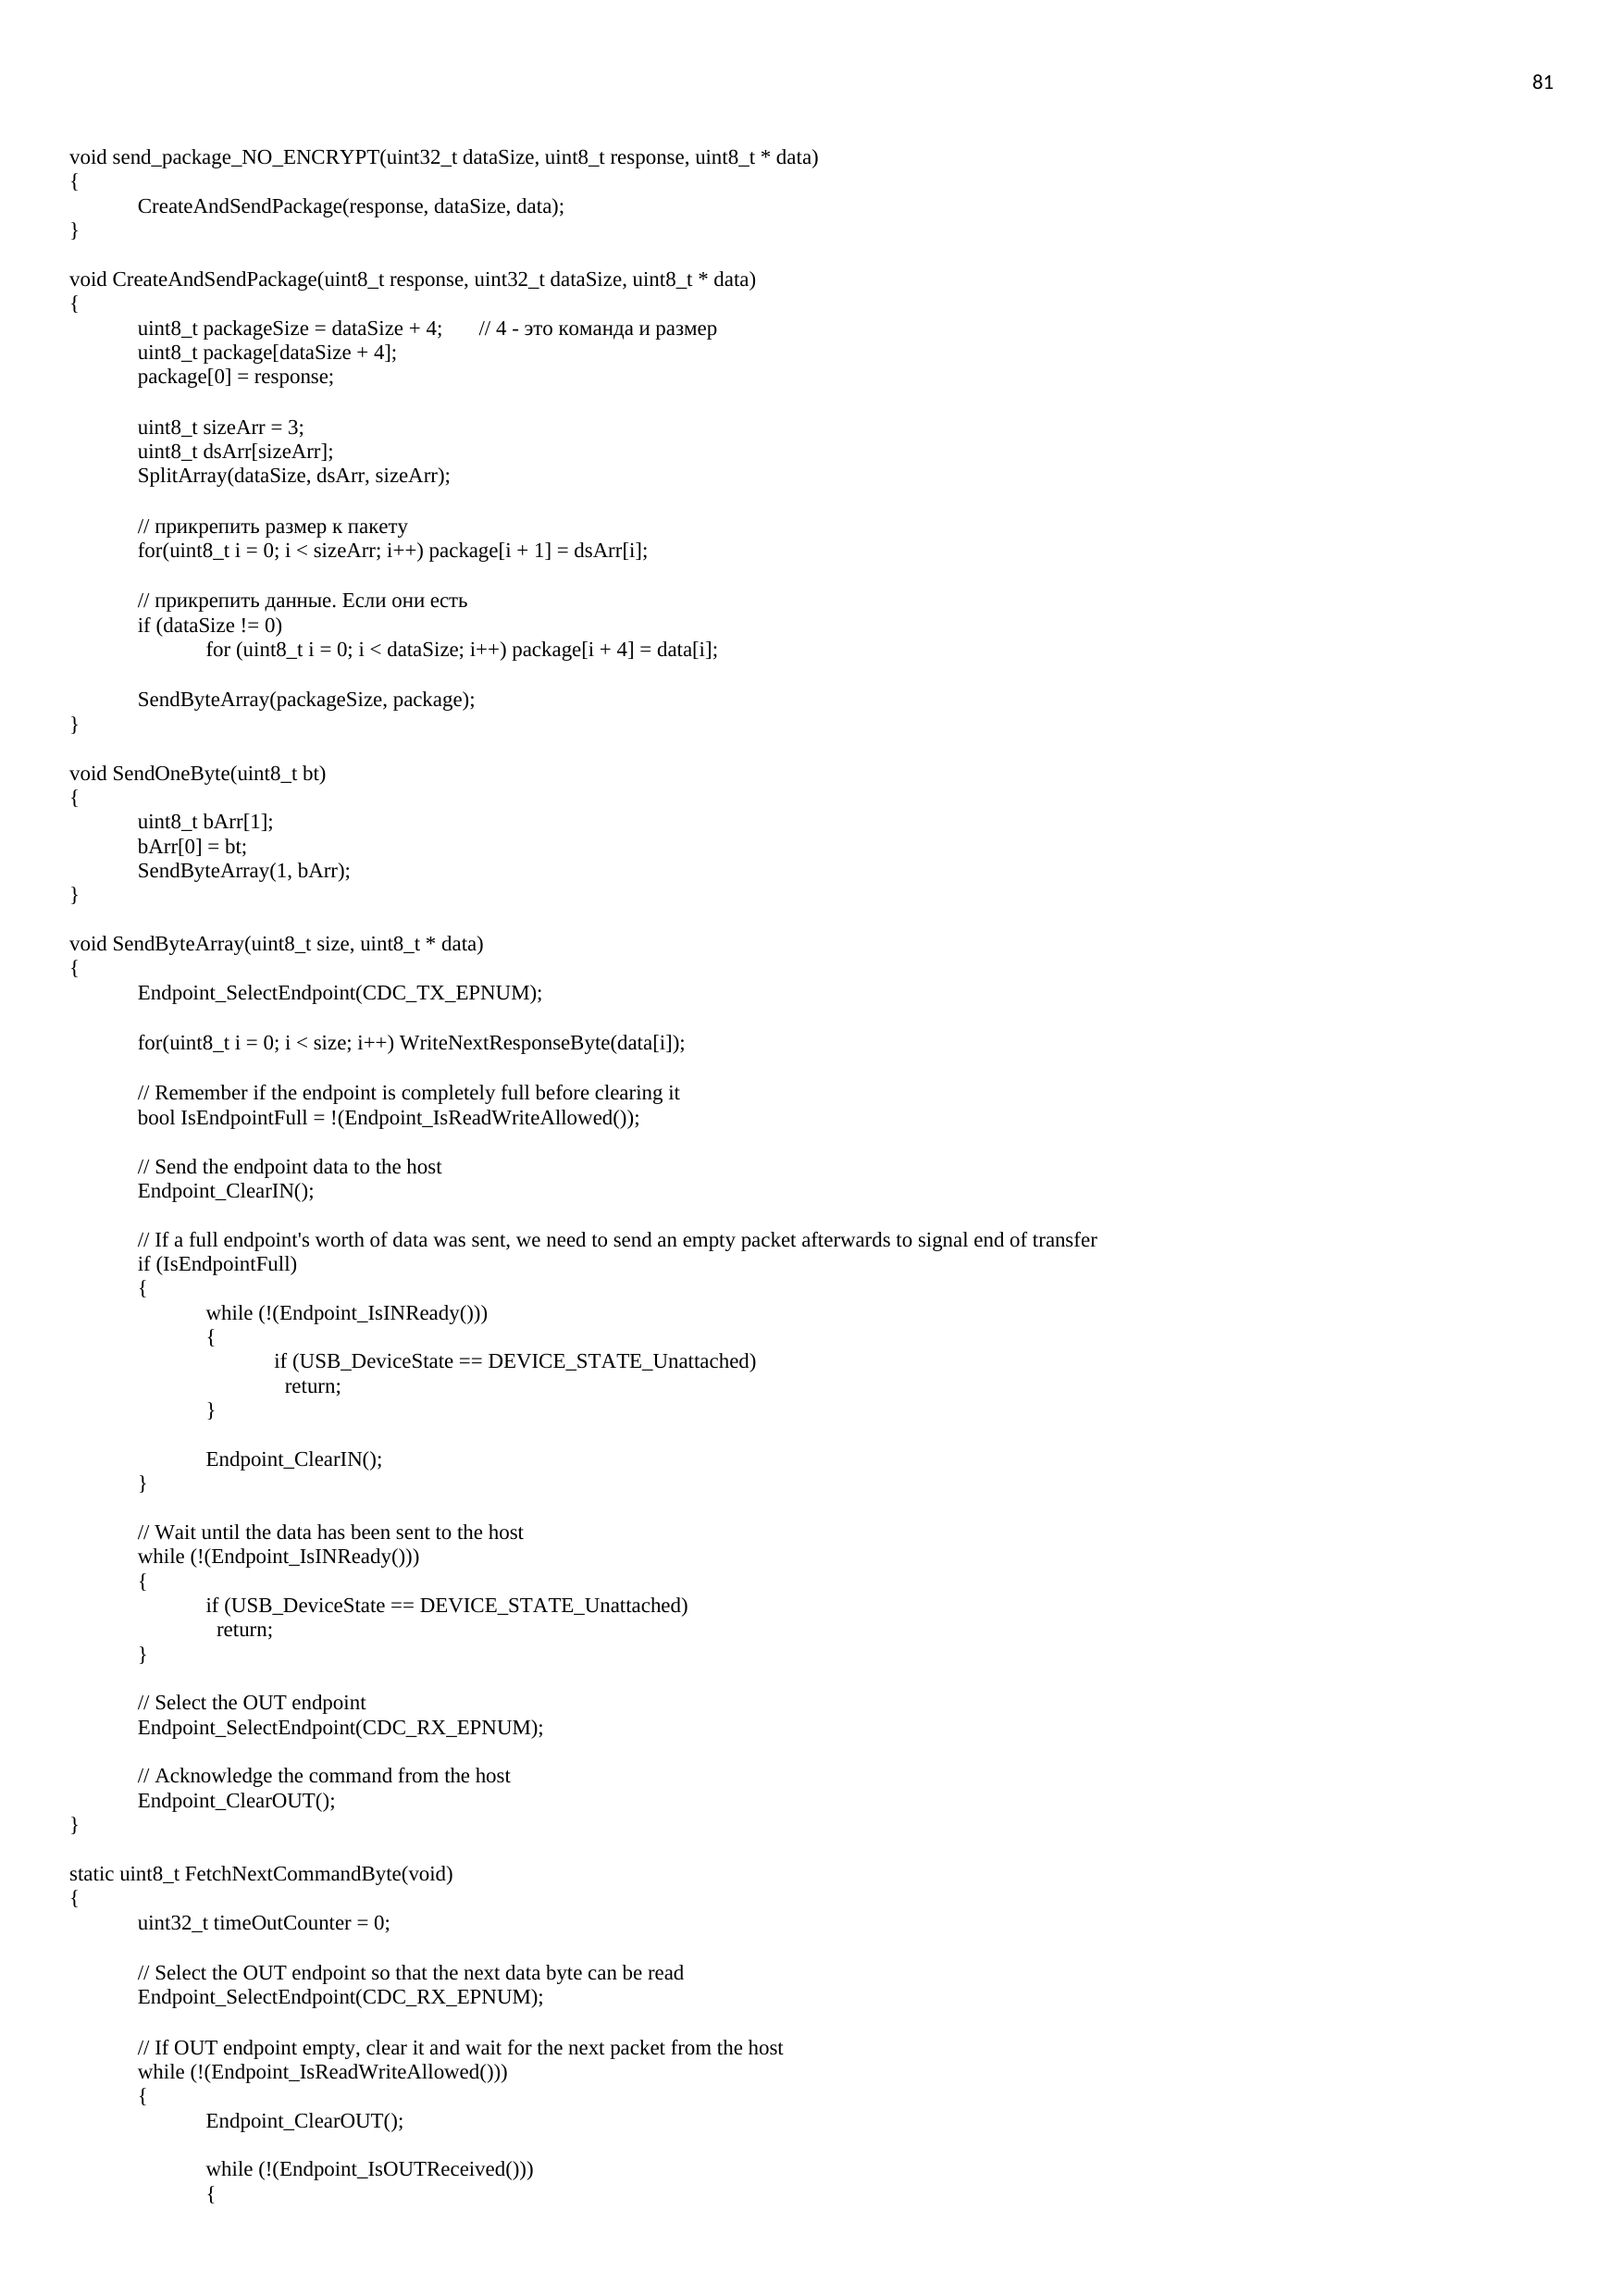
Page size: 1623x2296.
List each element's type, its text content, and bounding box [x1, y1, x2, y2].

text { [69, 955, 1554, 980]
text } [69, 1642, 1554, 1666]
text // Wait until the data has been sent to the host [69, 1520, 1554, 1544]
text CreateAndSendPackage(response, dataSize, data); [69, 193, 1554, 217]
text SendByteArray(packageSize, package); [69, 688, 1554, 712]
text uint8_t package[dataSize + 4]; [69, 340, 1554, 364]
text package[0] = response; [69, 364, 1554, 389]
text void SendByteArray(uint8_t size, uint8_t * data) [69, 931, 1554, 955]
text // Select the OUT endpoint [69, 1690, 1554, 1715]
text Endpoint_ClearOUT(); [69, 1788, 1554, 1812]
text // If a full endpoint's worth of data was sent, we need to send an empty packet afterwards to signal end of transfer [69, 1227, 1554, 1251]
text { [69, 1885, 1554, 1910]
text if (dataSize != 0) [69, 613, 1554, 637]
text uint8_t dsArr[sizeArr]; [69, 439, 1554, 463]
text // Send the endpoint data to the host [69, 1154, 1554, 1178]
text uint8_t sizeArr = 3; [69, 415, 1554, 439]
text while (!(Endpoint_IsINReady())) [69, 1544, 1554, 1569]
text Endpoint_ClearIN(); [69, 1446, 1554, 1471]
text { [69, 1324, 1554, 1348]
text { [69, 2083, 1554, 2108]
text if (USB_DeviceState == DEVICE_STATE_Unattached) [69, 1348, 1554, 1373]
text Endpoint_SelectEndpoint(CDC_RX_EPNUM); [69, 1984, 1554, 2009]
text { [69, 1569, 1554, 1593]
text for(uint8_t i = 0; i < size; i++) WriteNextResponseByte(data[i]); [69, 1030, 1554, 1054]
text static uint8_t FetchNextCommandByte(void) [69, 1861, 1554, 1885]
text if (USB_DeviceState == DEVICE_STATE_Unattached) [69, 1593, 1554, 1617]
text } [69, 217, 1554, 242]
text while (!(Endpoint_IsReadWriteAllowed())) [69, 2059, 1554, 2083]
text } [69, 1812, 1554, 1836]
text // прикрепить размер к пакету [69, 514, 1554, 538]
text // Acknowledge the command from the host [69, 1764, 1554, 1788]
text uint8_t bArr[1]; [69, 809, 1554, 834]
text { [69, 785, 1554, 809]
text SplitArray(dataSize, dsArr, sizeArr); [69, 463, 1554, 488]
text } [69, 882, 1554, 907]
text bArr[0] = bt; [69, 834, 1554, 858]
text for(uint8_t i = 0; i < sizeArr; i++) package[i + 1] = dsArr[i]; [69, 538, 1554, 562]
text uint32_t timeOutCounter = 0; [69, 1910, 1554, 1934]
text Endpoint_SelectEndpoint(CDC_RX_EPNUM); [69, 1715, 1554, 1739]
text // прикрепить данные. Если они есть [69, 589, 1554, 613]
text for (uint8_t i = 0; i < dataSize; i++) package[i + 4] = data[i]; [69, 637, 1554, 661]
text } [69, 1397, 1554, 1422]
text void CreateAndSendPackage(uint8_t response, uint32_t dataSize, uint8_t * data) [69, 267, 1554, 291]
text return; [69, 1617, 1554, 1642]
text { [69, 168, 1554, 193]
text } [69, 1471, 1554, 1496]
text while (!(Endpoint_IsOUTReceived())) [69, 2157, 1554, 2181]
text Endpoint_ClearIN(); [69, 1178, 1554, 1202]
text { [69, 1275, 1554, 1300]
text if (IsEndpointFull) [69, 1251, 1554, 1275]
text Endpoint_SelectEndpoint(CDC_TX_EPNUM); [69, 980, 1554, 1004]
text { [69, 2181, 1554, 2205]
text return; [69, 1373, 1554, 1397]
text } [69, 712, 1554, 736]
text // Remember if the endpoint is completely full before clearing it [69, 1081, 1554, 1105]
text void send_package_NO_ENCRYPT(uint32_t dataSize, uint8_t response, uint8_t * data) [69, 144, 1554, 168]
text bool IsEndpointFull = !(Endpoint_IsReadWriteAllowed()); [69, 1105, 1554, 1129]
text uint8_t packageSize = dataSize + 4; // 4 - это команда и размер [69, 316, 1554, 340]
text // If OUT endpoint empty, clear it and wait for the next packet from the host [69, 2035, 1554, 2059]
text { [69, 291, 1554, 316]
text // Select the OUT endpoint so that the next data byte can be read [69, 1960, 1554, 1984]
text void SendOneByte(uint8_t bt) [69, 761, 1554, 785]
text while (!(Endpoint_IsINReady())) [69, 1300, 1554, 1324]
text SendByteArray(1, bArr); [69, 858, 1554, 882]
text Endpoint_ClearOUT(); [69, 2108, 1554, 2132]
